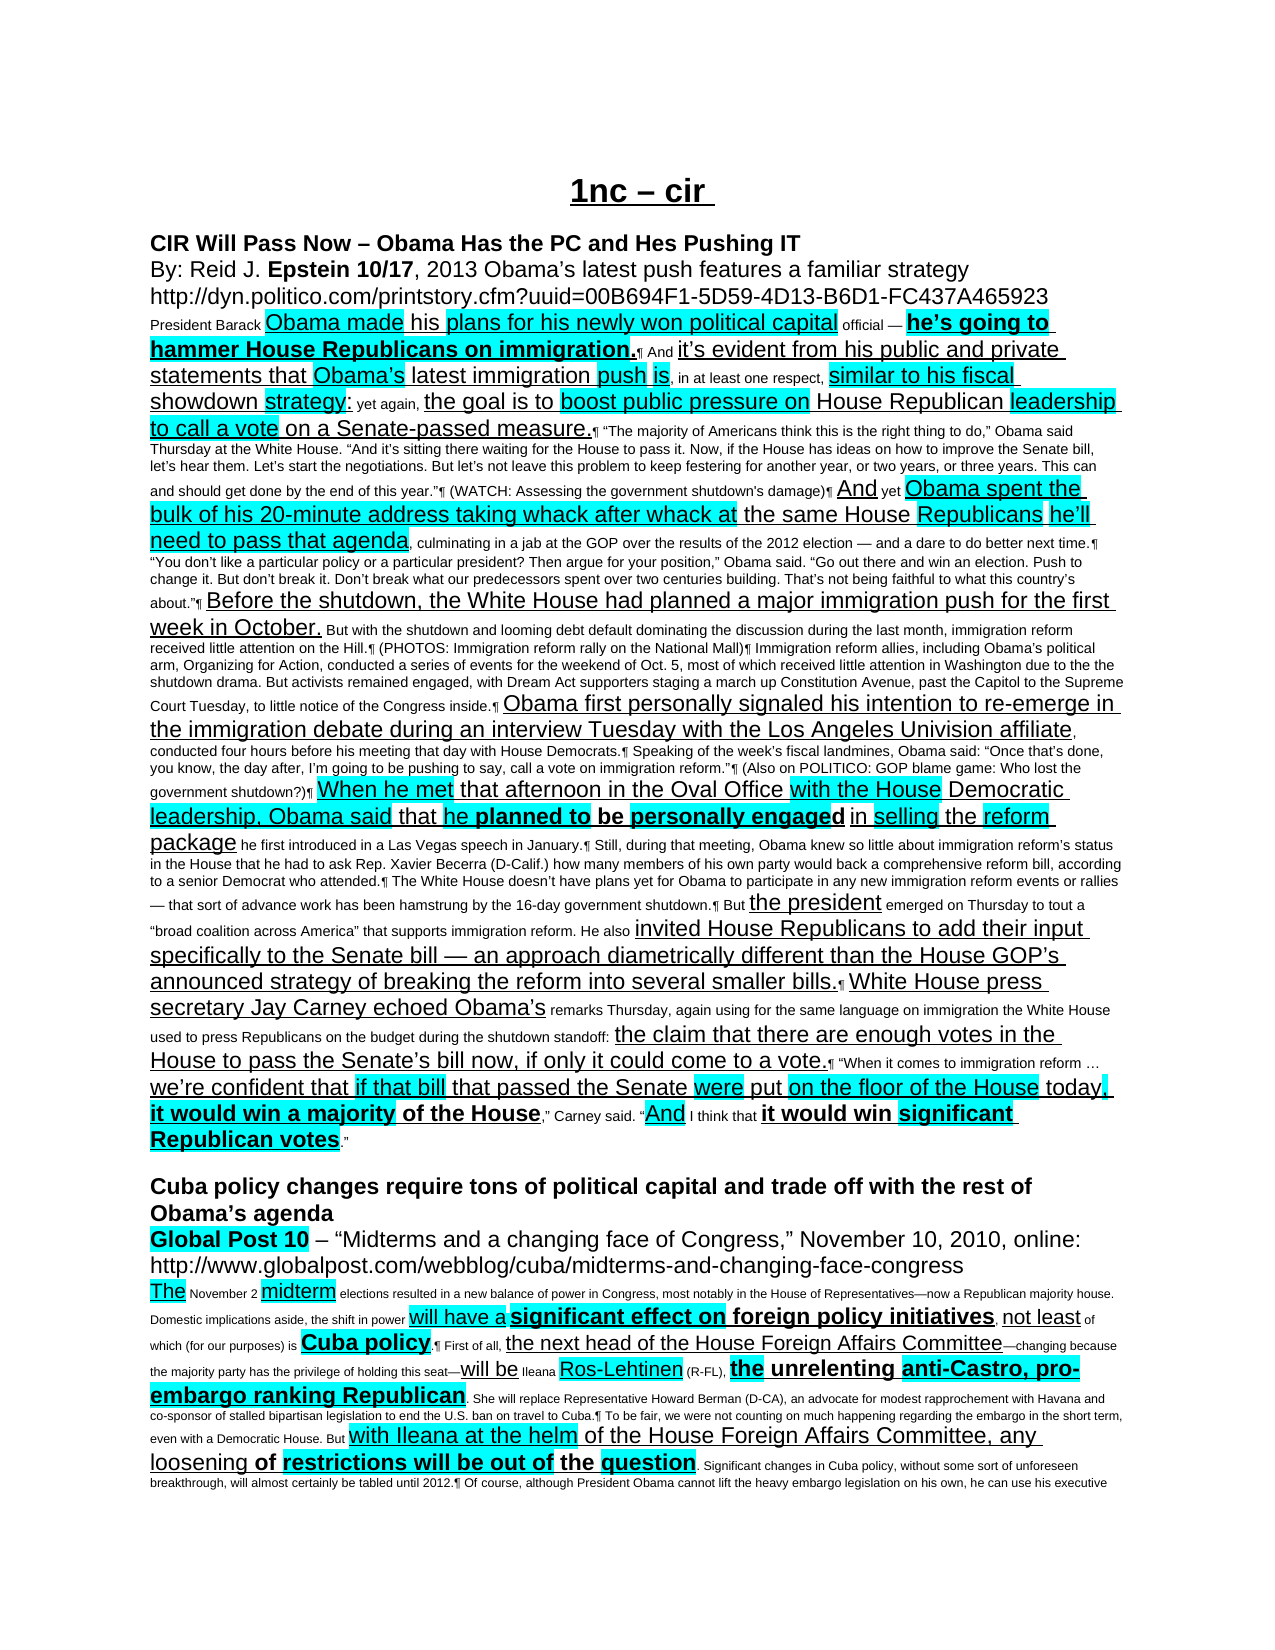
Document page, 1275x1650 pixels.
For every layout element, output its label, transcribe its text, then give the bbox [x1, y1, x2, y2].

subtitle Cuba policy changes require tons of political capital and trade off with the rest of Obama’s agenda [150, 1173, 1125, 1226]
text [150, 1279, 1125, 1489]
subtitle CIR Will Pass Now – Obama Has the PC and Hes Pushing IT [150, 230, 1125, 256]
text By: Reid J. Epstein 10/17, 2013 Obama’s latest push features a familiar strategy http://dyn.politico.com/printstory.cfm?uuid=00B694F1-5D59-4D13-B6D1-FC437A465923 [150, 256, 1125, 309]
text President Barack Obama made his plans for his newly won political capital official — he’s going to hammer House Republicans on immigration.¶ And it’s evident from his public and private statements that Obama’s latest immigration push is, in at least one respect, similar to his fiscal showdown strategy: yet again, the goal is to boost public pressure on House Republican leadership to call a vote on a Senate-passed measure.¶ “The majority of Americans think this is the right thing to do,” Obama said Thursday at the White House. “And it’s sitting there waiting for the House to pass it. Now, if the House has ideas on how to improve the Senate bill, let’s hear them. Let’s start the negotiations. But let’s not leave this problem to keep festering for another year, or two years, or three years. This can and should get done by the end of this year.”¶ (WATCH: Assessing the government shutdown's damage)¶ And yet Obama spent the bulk of his 20-minute address taking whack after whack at the same House Republicans he’ll need to pass that agenda, culminating in a jab at the GOP over the results of the 2012 election — and a dare to do better next time.¶ “You don’t like a particular policy or a particular president? Then argue for your position,” Obama said. “Go out there and win an election. Push to change it. But don’t break it. Don’t break what our predecessors spent over two centuries building. That’s not being faithful to what this country’s about.”¶ Before the shutdown, the White House had planned a major immigration push for the first week in October. But with the shutdown and looming debt default dominating the discussion during the last month, immigration reform received little attention on the Hill.¶ (PHOTOS: Immigration reform rally on the National Mall)¶ Immigration reform allies, including Obama’s political arm, Organizing for Action, conducted a series of events for the weekend of Oct. 5, most of which received little attention in Washington due to the the shutdown drama. But activists remained engaged, with Dream Act supporters staging a march up Constitution Avenue, past the Capitol to the Supreme Court Tuesday, to little notice of the Congress inside.¶ Obama first personally signaled his intention to re-emerge in the immigration debate during an interview Tuesday with the Los Angeles Univision affiliate, conducted four hours before his meeting that day with House Democrats.¶ Speaking of the week’s fiscal landmines, Obama said: “Once that’s done, you know, the day after, I’m going to be pushing to say, call a vote on immigration reform.”¶ (Also on POLITICO: GOP blame game: Who lost the government shutdown?)¶ When he met that afternoon in the Oval Office with the House Democratic leadership, Obama said that he planned to be personally engaged in selling the reform package he first introduced in a Las Vegas speech in January.¶ Still, during that meeting, Obama knew so little about immigration reform’s status in the House that he had to ask Rep. Xavier Becerra (D-Calif.) how many members of his own party would back a comprehensive reform bill, according to a senior Democrat who attended.¶ The White House doesn’t have plans yet for Obama to participate in any new immigration reform events or rallies — that sort of advance work has been hamstrung by the 16-day government shutdown.¶ But the president emerged on Thursday to tout a “broad coalition across America” that supports immigration reform. He also invited House Republicans to add their input specifically to the Senate bill — an approach diametrically different than the House GOP’s announced strategy of breaking the reform into several smaller bills.¶ White House press secretary Jay Carney echoed Obama’s remarks Thursday, again using for the same language on immigration the White House used to press Republicans on the budget during the shutdown standoff: the claim that there are enough votes in the House to pass the Senate’s bill now, if only it could come to a vote.¶ “When it comes to immigration reform … we’re confident that if that bill that passed the Senate were put on the floor of the House today, it would win a majority of the House,” Carney said. “And I think that it would win significant Republican votes.” [150, 309, 1125, 1152]
subtitle 1nc – cir [150, 171, 1125, 209]
text Global Post 10 – “Midterms and a changing face of Congress,” November 10, 2010, online: http://www.globalpost.com/webblog/cuba/midterms-and-changing-face-congress [150, 1226, 1125, 1279]
